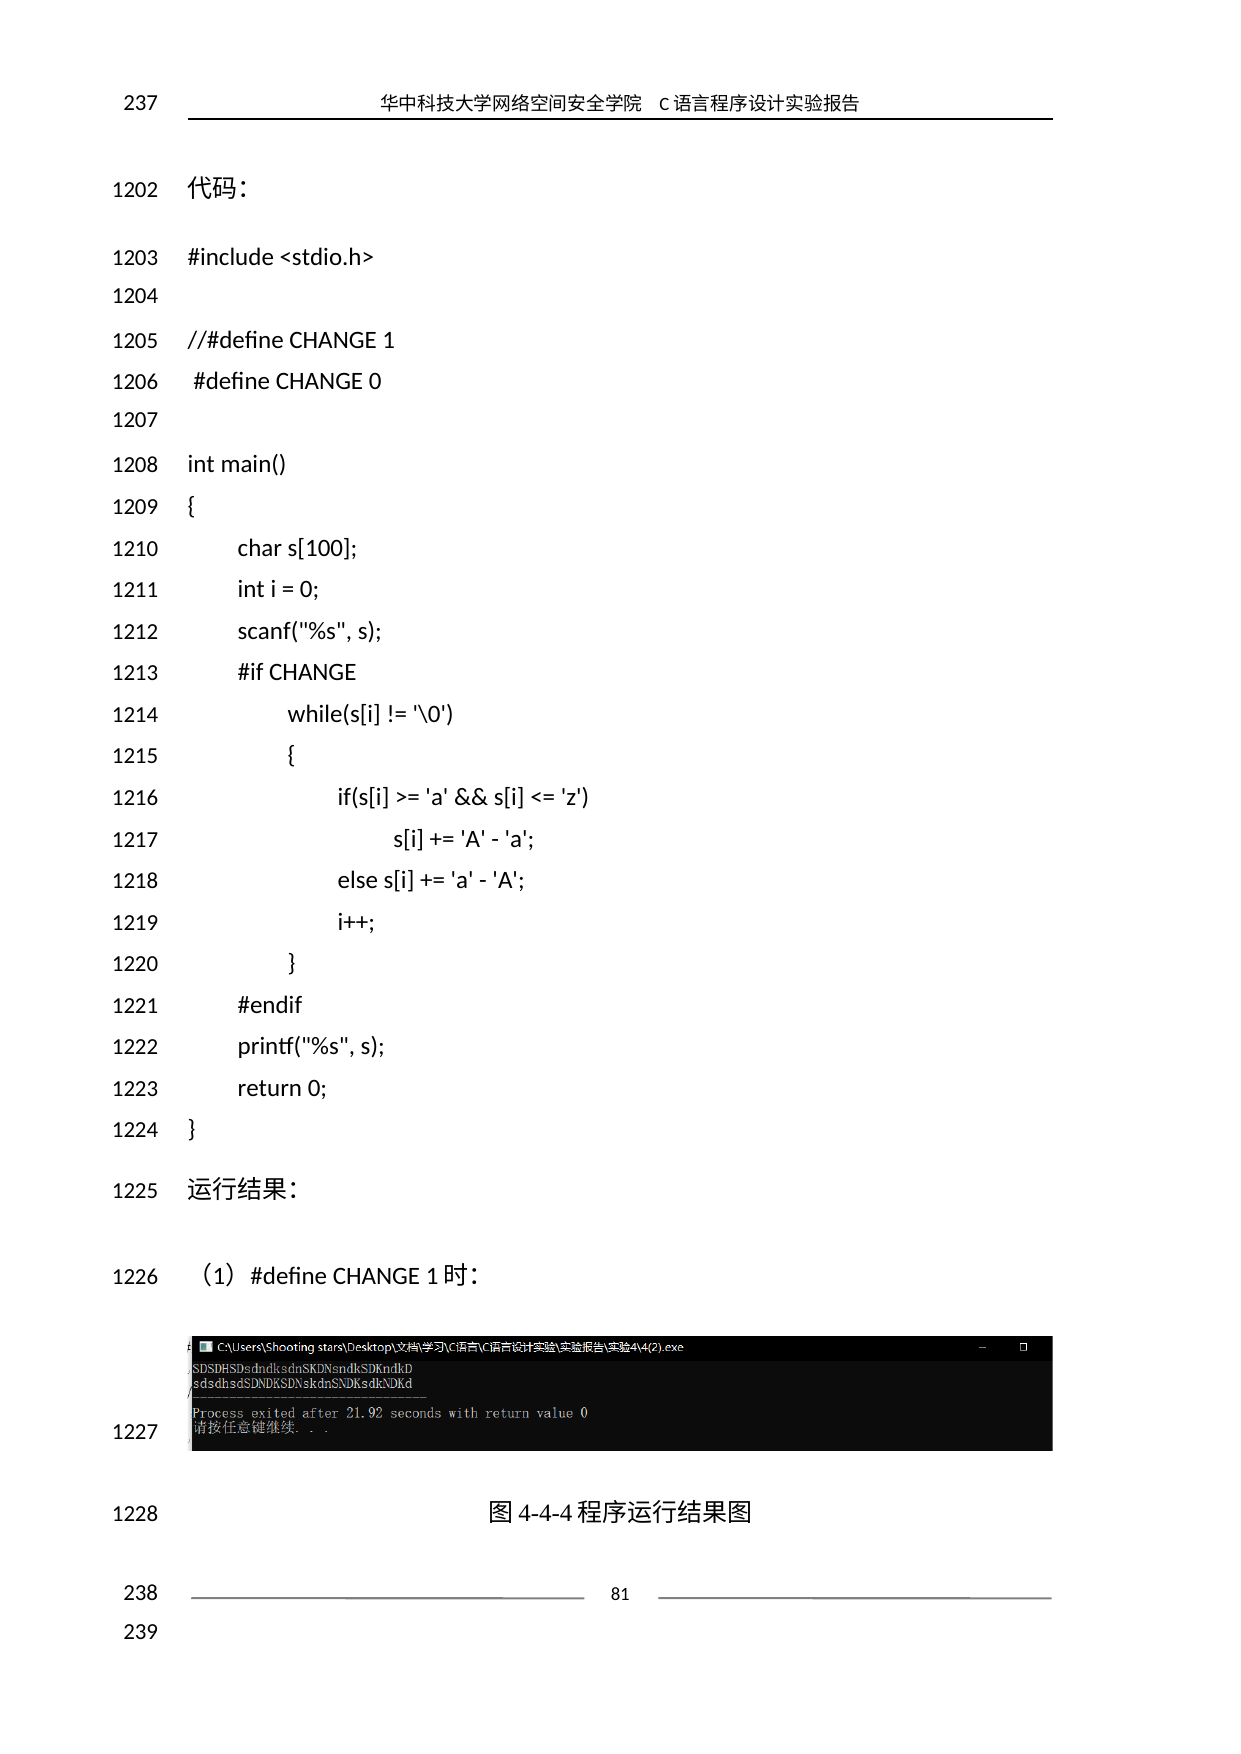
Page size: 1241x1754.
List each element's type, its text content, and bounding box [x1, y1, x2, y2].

text #if CHANGE [187, 655, 1053, 689]
picture [187, 1336, 1053, 1451]
text （1）#define CHANGE 1时： [187, 1239, 1053, 1307]
text if(s[i] >= 'a' && s[i] <= 'z') [187, 779, 1053, 813]
text #define CHANGE 0 [187, 364, 1053, 398]
text char s[100]; [187, 530, 1053, 564]
text #include <stdio.h> [187, 239, 1053, 273]
text #endif [187, 987, 1053, 1021]
text 代码： [187, 153, 1053, 221]
text 图4-4-4程序运行结果图 [187, 1477, 1053, 1544]
text i++; [187, 904, 1053, 938]
text printf("%s", s); [187, 1029, 1053, 1063]
text 运行结果： [187, 1153, 1053, 1221]
text s[i] += 'A' - 'a'; [187, 821, 1053, 855]
text scanf("%s", s); [187, 613, 1053, 647]
text } [187, 946, 1053, 980]
text } [187, 1112, 1053, 1146]
text { [187, 738, 1053, 772]
text //#define CHANGE 1 [187, 322, 1053, 356]
text else s[i] += 'a' - 'A'; [187, 863, 1053, 897]
text return 0; [187, 1070, 1053, 1104]
text int i = 0; [187, 572, 1053, 606]
text { [187, 488, 1053, 522]
text while(s[i] != '\0') [187, 696, 1053, 730]
text int main() [187, 447, 1053, 481]
